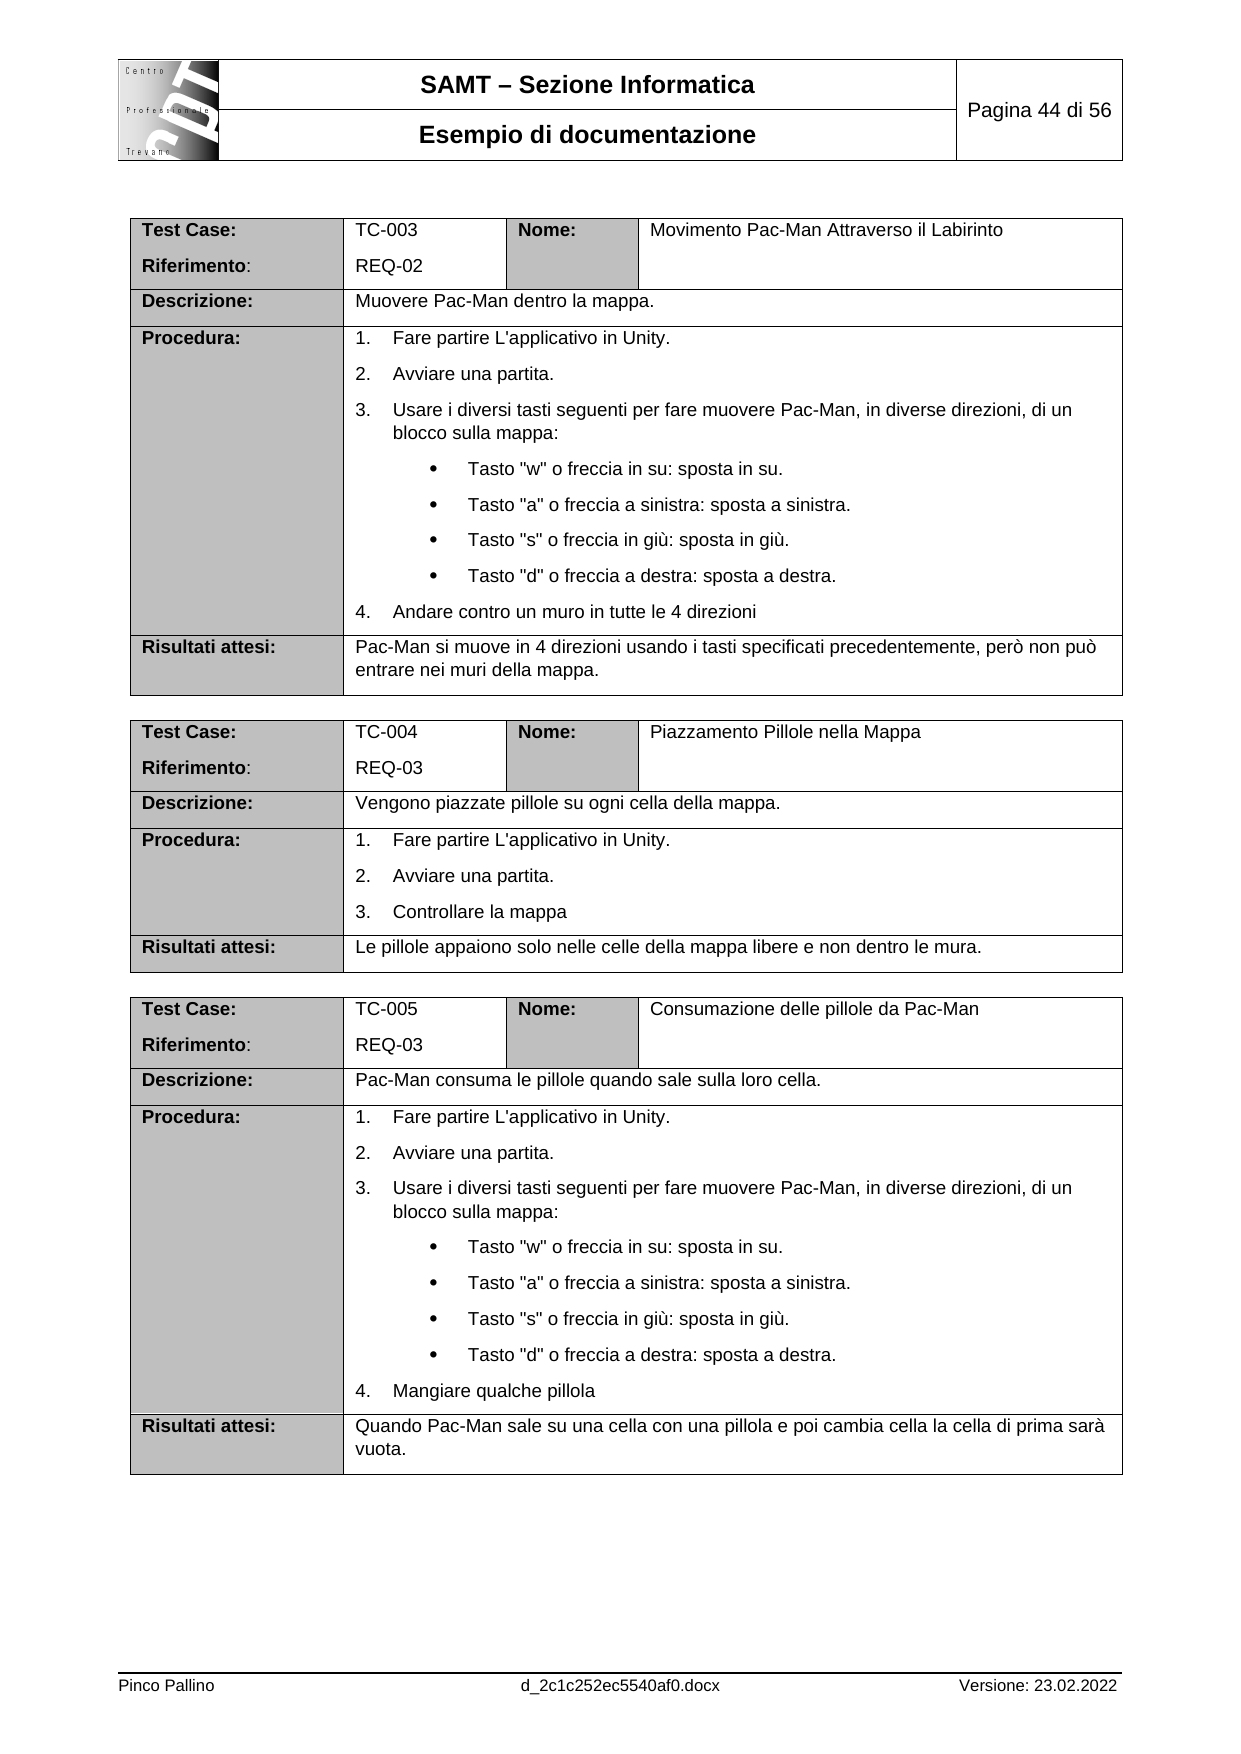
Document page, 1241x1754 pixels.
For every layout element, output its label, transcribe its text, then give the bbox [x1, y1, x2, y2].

table_header Consumazione delle pillole da Pac-Man [639, 998, 1122, 1068]
table_header TC-004 REQ-03 [344, 721, 506, 791]
table_header TC-003 REQ-02 [344, 219, 506, 289]
table_header Test Case: Riferimento: [131, 219, 343, 289]
table_header Test Case: Riferimento: [131, 998, 343, 1068]
table_cell Muovere Pac-Man dentro la mappa. [344, 290, 1122, 326]
table_header TC-005 REQ-03 [344, 998, 506, 1068]
table_cell Fare partire L'applicativo in Unity. Avviare una partita. Usare i diversi tasti seguenti per fare muovere Pac-Man, in diverse direzioni, di un blocco sulla mappa: Tasto "w" o freccia in su: sposta in su. Tasto "a" o freccia a sinistra: sposta a sinistra. Tasto "s" o freccia in giù: sposta in giù. Tasto "d" o freccia a destra: sposta a destra. Andare contro un muro in tutte le 4 direzioni [344, 327, 1122, 635]
table_cell Le pillole appaiono solo nelle celle della mappa libere e non dentro le mura. [344, 936, 1122, 972]
table_cell Risultati attesi: [131, 936, 343, 972]
table_cell Vengono piazzate pillole su ogni cella della mappa. [344, 792, 1122, 828]
table_cell Procedura: [131, 327, 343, 635]
table_cell Procedura: [131, 829, 343, 935]
table_cell Pac-Man consuma le pillole quando sale sulla loro cella. [344, 1069, 1122, 1105]
table_cell Fare partire L'applicativo in Unity. Avviare una partita. Usare i diversi tasti seguenti per fare muovere Pac-Man, in diverse direzioni, di un blocco sulla mappa: Tasto "w" o freccia in su: sposta in su. Tasto "a" o freccia a sinistra: sposta a sinistra. Tasto "s" o freccia in giù: sposta in giù. Tasto "d" o freccia a destra: sposta a destra. Mangiare qualche pillola [344, 1106, 1122, 1413]
table_header Movimento Pac-Man Attraverso il Labirinto [639, 219, 1122, 289]
table_cell Procedura: [131, 1106, 343, 1413]
table_header Nome: [507, 721, 638, 791]
table_cell Descrizione: [131, 290, 343, 326]
table_cell Risultati attesi: [131, 636, 343, 695]
table_header Nome: [507, 219, 638, 289]
table_cell Pac-Man si muove in 4 direzioni usando i tasti specificati precedentemente, però non può entrare nei muri della mappa. [344, 636, 1122, 695]
table_cell Fare partire L'applicativo in Unity. Avviare una partita. Controllare la mappa [344, 829, 1122, 935]
table_cell Risultati attesi: [131, 1415, 343, 1474]
table_header Nome: [507, 998, 638, 1068]
table_header Piazzamento Pillole nella Mappa [639, 721, 1122, 791]
picture [118, 60, 219, 160]
table_cell Quando Pac-Man sale su una cella con una pillola e poi cambia cella la cella di prima sarà vuota. [344, 1415, 1122, 1474]
table_cell Descrizione: [131, 1069, 343, 1105]
table_header Test Case: Riferimento: [131, 721, 343, 791]
table_cell Descrizione: [131, 792, 343, 828]
